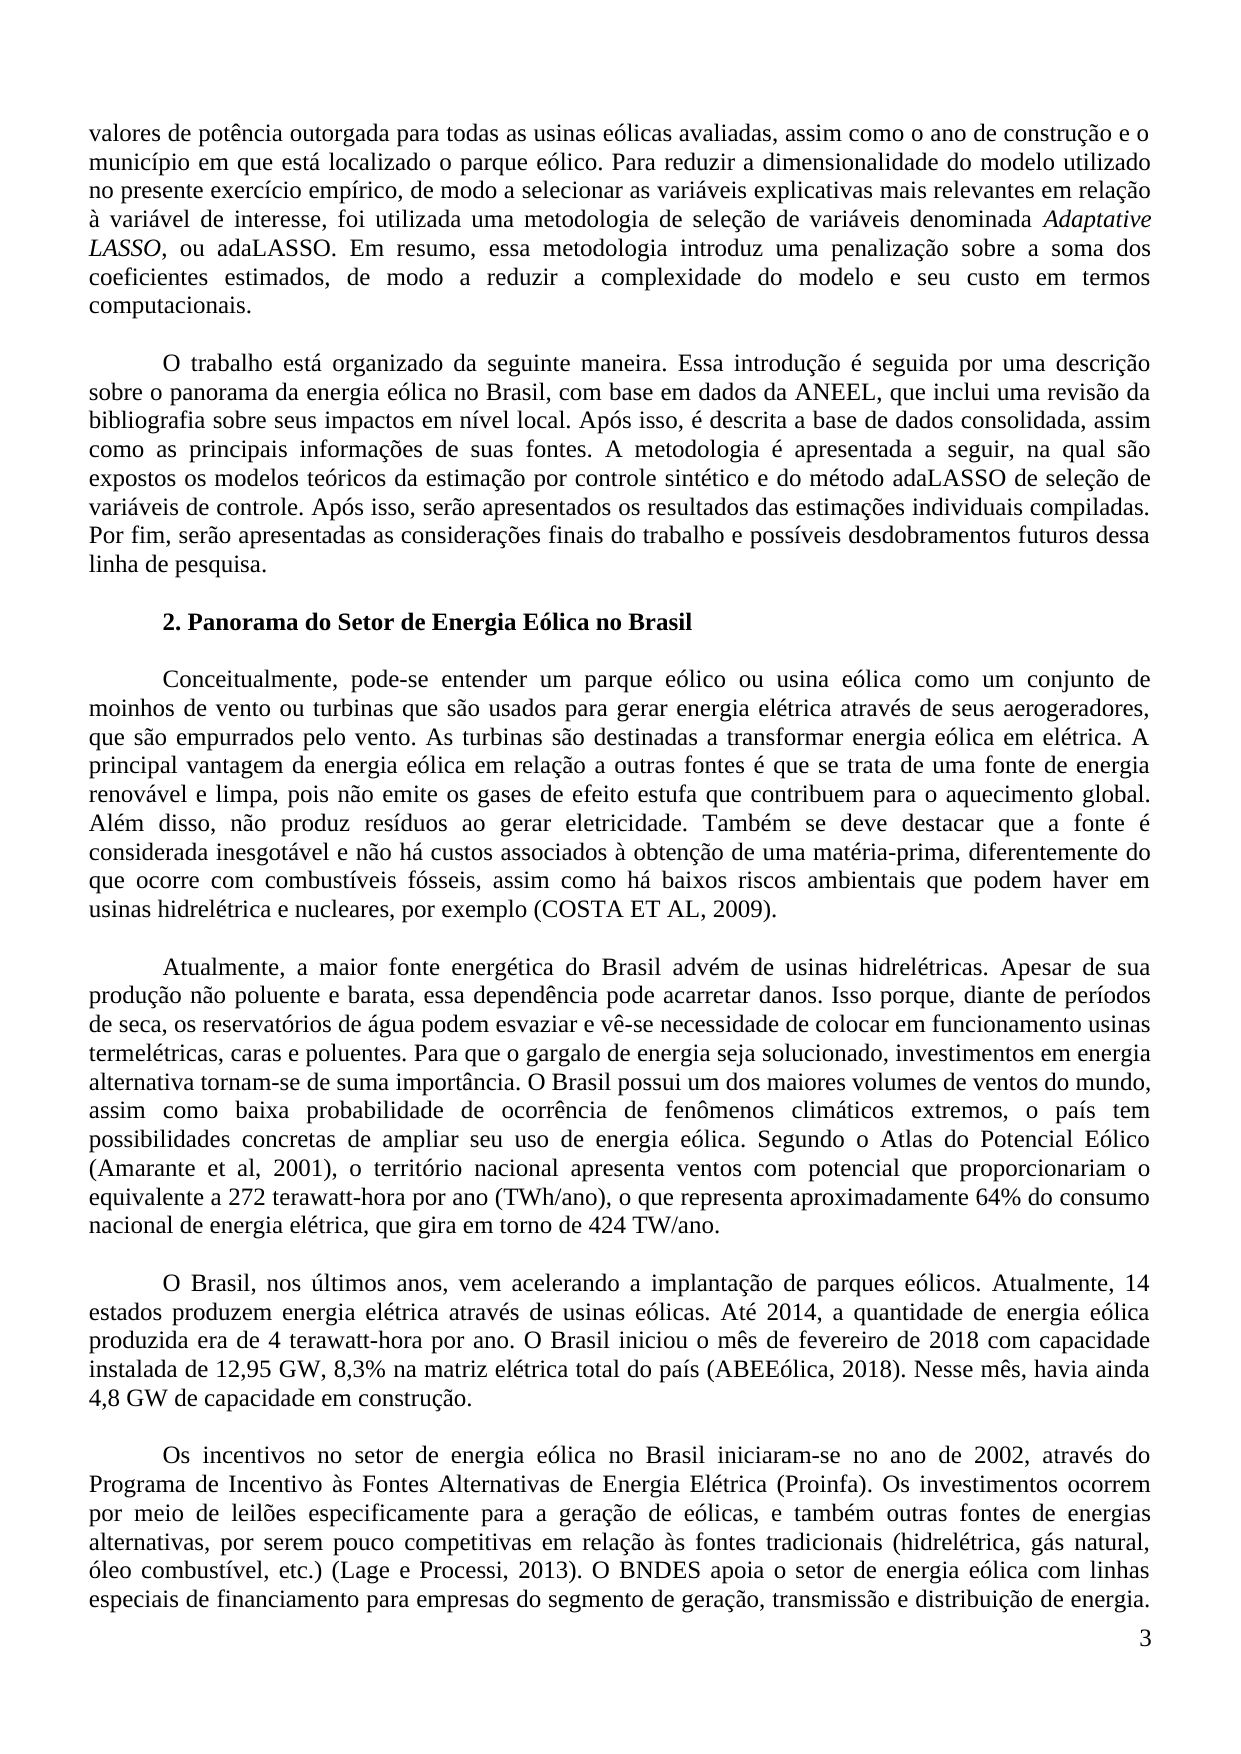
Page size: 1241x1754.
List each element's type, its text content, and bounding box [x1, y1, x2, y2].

text O Brasil, nos últimos anos, vem acelerando a implantação de parques eólicos. Atualmente, 14 estados produzem energia elétrica através de usinas eólicas. Até 2014, a quantidade de energia eólica produzida era de 4 terawatt-hora por ano. O Brasil iniciou o mês de fevereiro de 2018 com capacidade instalada de 12,95 GW, 8,3% na matriz elétrica total do país (ABEEólica, 2018). Nesse mês, havia ainda 4,8 GW de capacidade em construção. [89, 1268, 1152, 1412]
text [89, 118, 1152, 319]
text Atualmente, a maior fonte energética do Brasil advém de usinas hidrelétricas. Apesar de sua produção não poluente e barata, essa dependência pode acarretar danos. Isso porque, diante de períodos de seca, os reservatórios de água podem esvaziar e vê-se necessidade de colocar em funcionamento usinas termelétricas, caras e poluentes. Para que o gargalo de energia seja solucionado, investimentos em energia alternativa tornam-se de suma importância. O Brasil possui um dos maiores volumes de ventos do mundo, assim como baixa probabilidade de ocorrência de fenômenos climáticos extremos, o país tem possibilidades concretas de ampliar seu uso de energia eólica. Segundo o Atlas do Potencial Eólico (Amarante et al, 2001), o território nacional apresenta ventos com potencial que proporcionariam o equivalente a 272 terawatt-hora por ano (TWh/ano), o que representa aproximadamente 64% do consumo nacional de energia elétrica, que gira em torno de 424 TW/ano. [89, 952, 1152, 1239]
text O trabalho está organizado da seguinte maneira. Essa introdução é seguida por uma descrição sobre o panorama da energia eólica no Brasil, com base em dados da ANEEL, que inclui uma revisão da bibliografia sobre seus impactos em nível local. Após isso, é descrita a base de dados consolidada, assim como as principais informações de suas fontes. A metodologia é apresentada a seguir, na qual são expostos os modelos teóricos da estimação por controle sintético e do método adaLASSO de seleção de variáveis de controle. Após isso, serão apresentados os resultados das estimações individuais compiladas. Por fim, serão apresentadas as considerações finais do trabalho e possíveis desdobramentos futuros dessa linha de pesquisa. [89, 348, 1152, 578]
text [89, 1441, 1152, 1613]
text 2. Panorama do Setor de Energia Eólica no Brasil [89, 607, 1152, 636]
text Conceitualmente, pode-se entender um parque eólico ou usina eólica como um conjunto de moinhos de vento ou turbinas que são usados para gerar energia elétrica através de seus aerogeradores, que são empurrados pelo vento. As turbinas são destinadas a transformar energia eólica em elétrica. A principal vantagem da energia eólica em relação a outras fontes é que se trata de uma fonte de energia renovável e limpa, pois não emite os gases de efeito estufa que contribuem para o aquecimento global. Além disso, não produz resíduos ao gerar eletricidade. Também se deve destacar que a fonte é considerada inesgotável e não há custos associados à obtenção de uma matéria-prima, diferentemente do que ocorre com combustíveis fósseis, assim como há baixos riscos ambientais que podem haver em usinas hidrelétrica e nucleares, por exemplo (COSTA ET AL, 2009). [89, 664, 1152, 923]
